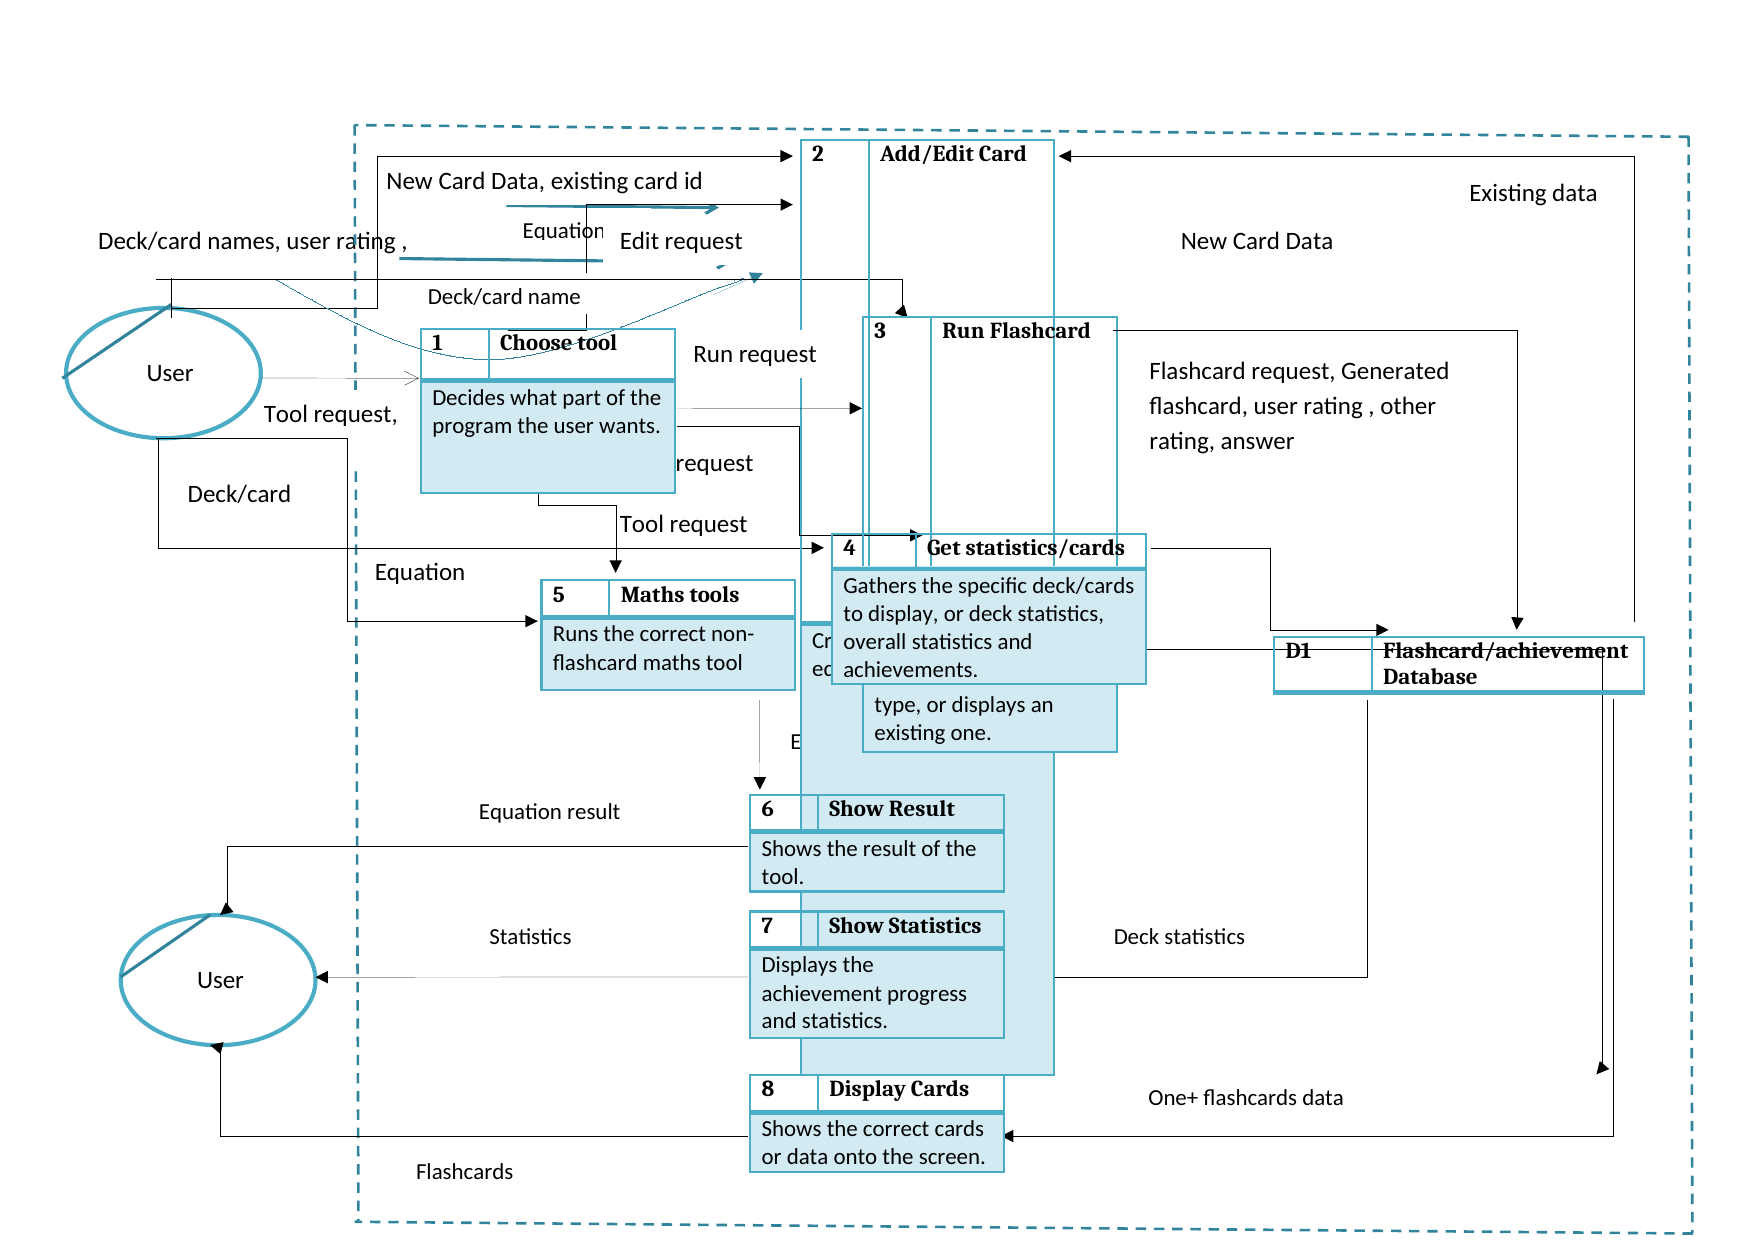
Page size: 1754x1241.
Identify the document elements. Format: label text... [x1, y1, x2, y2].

table_header Add/Edit Card [870, 141, 1053, 316]
table_header Maths tools [610, 581, 794, 615]
table_cell Displays the achievement progress and statistics. [751, 951, 1003, 1037]
table_header 1 [422, 330, 488, 378]
table_header 8 [751, 1076, 817, 1110]
table_header 2 [802, 409, 862, 535]
table_cell Decides what part of the program the user wants. [422, 383, 674, 492]
table_header Get statistics/cards [917, 535, 1145, 566]
table_cell Creates new card, or edits existing card. [802, 626, 1053, 1074]
table_header Show Statistics [819, 913, 1003, 946]
table_header Show Result [819, 796, 1003, 829]
table_cell Shows the result of the tool. [751, 834, 1003, 890]
table_header Choose tool [490, 330, 674, 378]
table_header D1 [1275, 638, 1371, 690]
table_cell Shows the correct cards or data onto the screen. [751, 1115, 1003, 1171]
table_header 6 [751, 796, 817, 829]
table_cell Automatically creates a new card of the correct type, or displays an existing one. [864, 685, 1116, 751]
table_cell Gathers the specific deck/cards to display, or deck statistics, overall statistics and achievements. [833, 571, 1145, 683]
table_header Display Cards [819, 1076, 1003, 1110]
table_cell Runs the correct non-flashcard maths tool [543, 620, 794, 689]
table_header 4 [833, 535, 915, 566]
table_header Flashcard/achievement Database [1373, 638, 1643, 690]
table_header Run Flashcard [932, 318, 1116, 533]
table_header 7 [751, 913, 817, 946]
table_header 5 [543, 581, 608, 615]
table_header 3 [864, 318, 930, 533]
table_header 2 [802, 141, 868, 408]
table_header 2 [802, 536, 831, 621]
